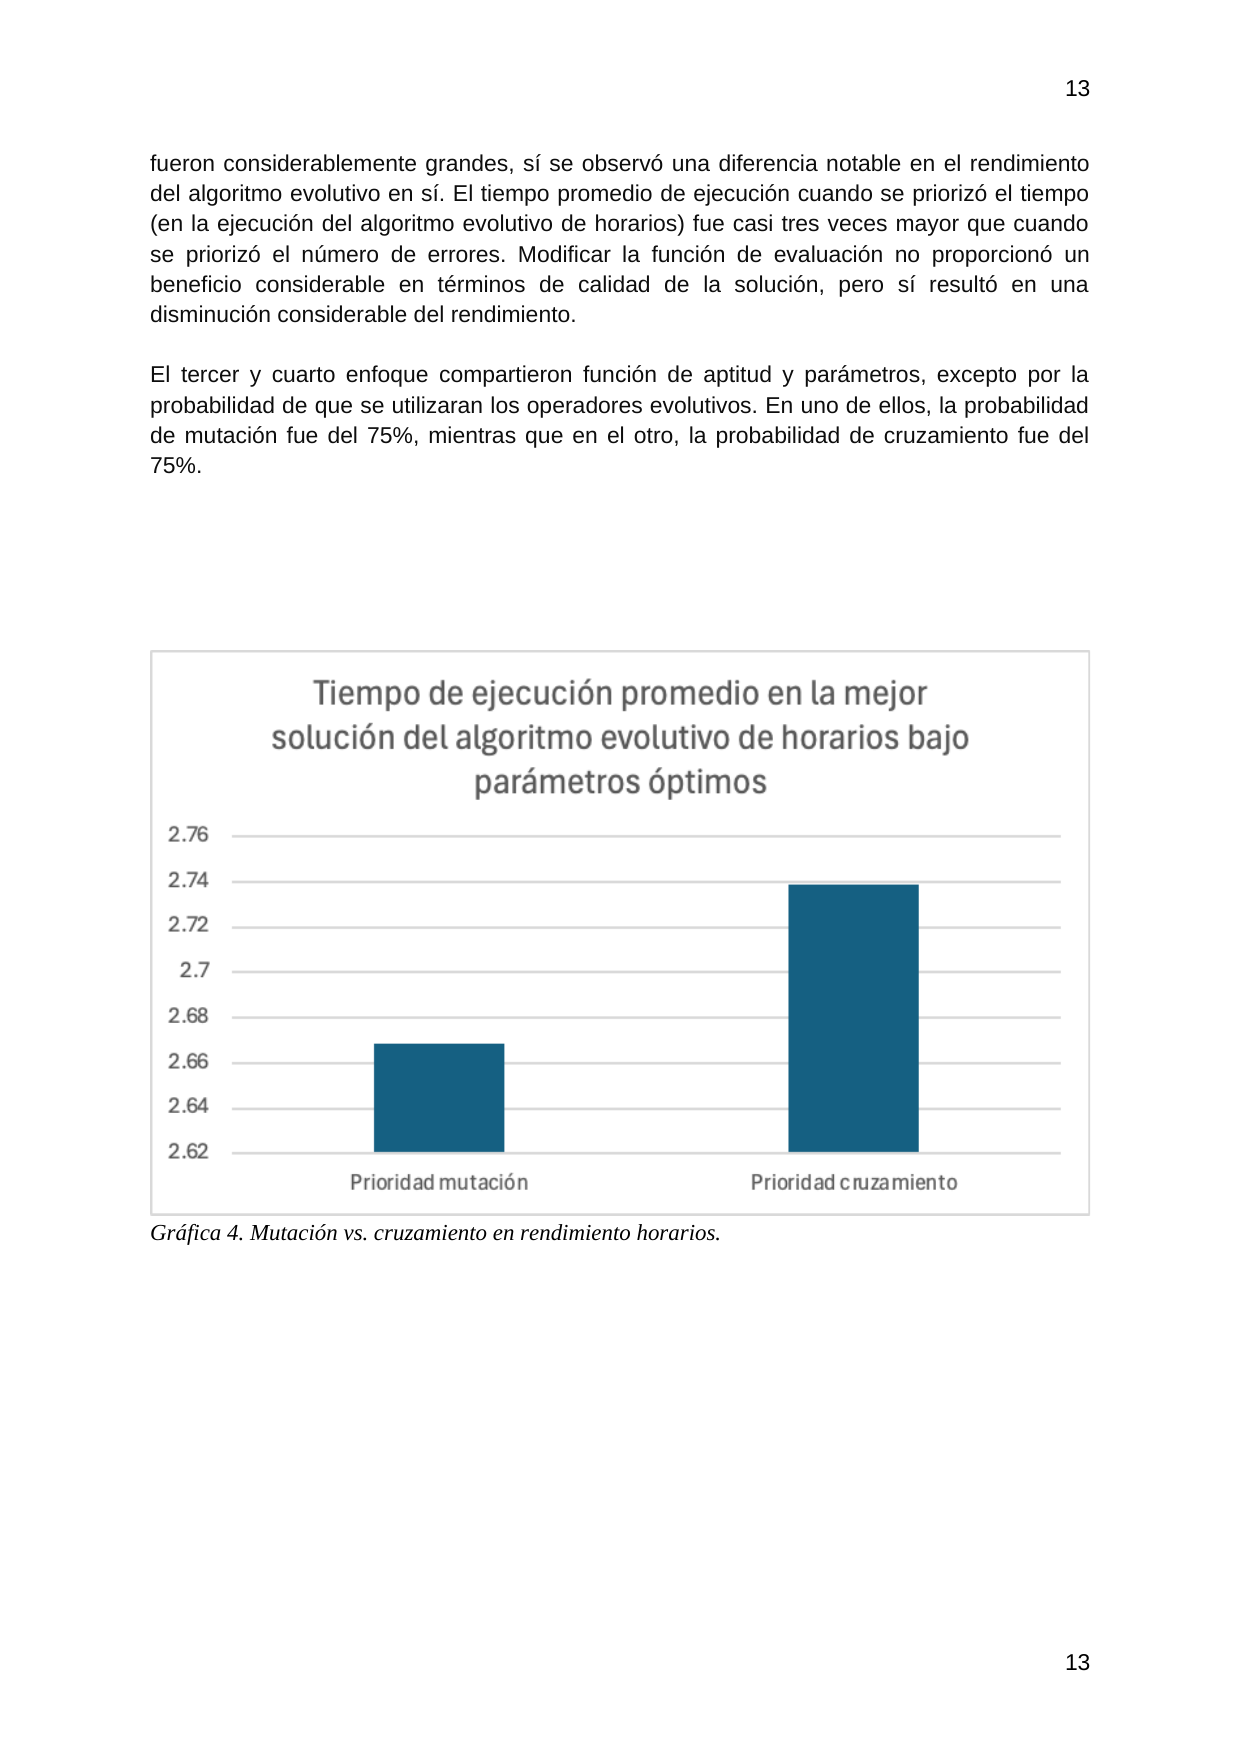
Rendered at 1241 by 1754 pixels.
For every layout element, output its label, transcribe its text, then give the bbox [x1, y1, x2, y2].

text El tercer y cuarto enfoque compartieron función de aptitud y parámetros, excepto por la probabilidad de que se utilizaran los operadores evolutivos. En uno de ellos, la probabilidad de mutación fue del 75%, mientras que en el otro, la probabilidad de cruzamiento fue del 75%. [150, 361, 1090, 478]
picture [150, 650, 1091, 1216]
text Gráfica 4. Mutación vs. cruzamiento en rendimiento horarios. [150, 1219, 1090, 1245]
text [150, 150, 1090, 327]
